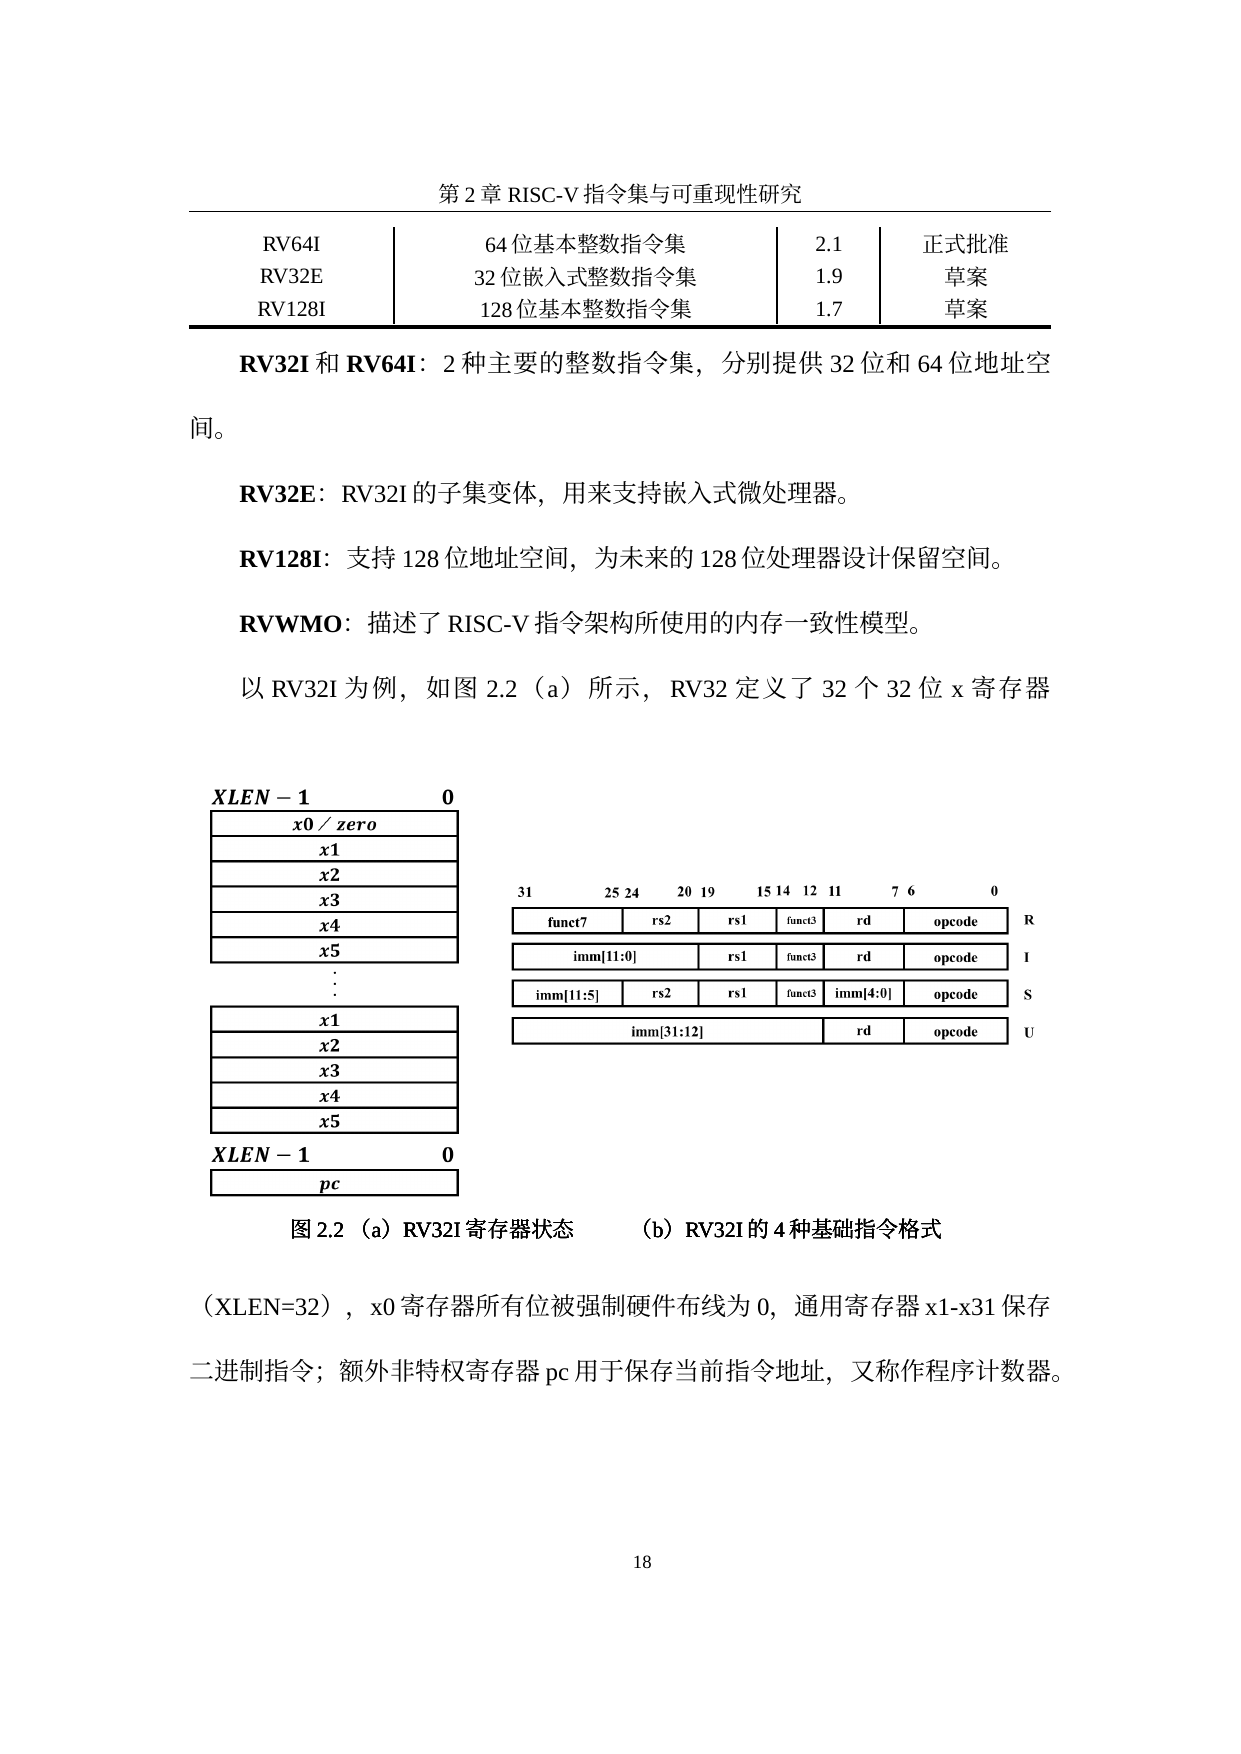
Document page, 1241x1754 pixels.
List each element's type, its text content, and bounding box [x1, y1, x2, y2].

table_cell 64位基本整数指令集 [395, 227, 776, 259]
table_cell RV128I [189, 292, 393, 324]
picture [201, 780, 1050, 1200]
table_cell 1.7 [778, 292, 879, 324]
text RV128I：支持128位地址空间，为未来的128位处理器设计保留空间。 [189, 524, 1051, 589]
table_cell 草案 [881, 260, 1051, 292]
table_cell 32位嵌入式整数指令集 [395, 260, 776, 292]
table_cell 1.9 [778, 260, 879, 292]
table_cell RV64I [189, 227, 393, 259]
table_cell 2.1 [778, 227, 879, 259]
table_cell 128位基本整数指令集 [395, 292, 776, 324]
table_cell 正式批准 [881, 227, 1051, 259]
text RVWMO：描述了RISC-V指令架构所使用的内存一致性模型。 [189, 589, 1051, 654]
table_cell 草案 [881, 292, 1051, 324]
text RV32I和RV64I：2种主要的整数指令集，分别提供32位和64位地址空间。 [189, 329, 1051, 459]
table_cell RV32E [189, 260, 393, 292]
text RV32E：RV32I的子集变体，用来支持嵌入式微处理器。 [189, 459, 1051, 524]
